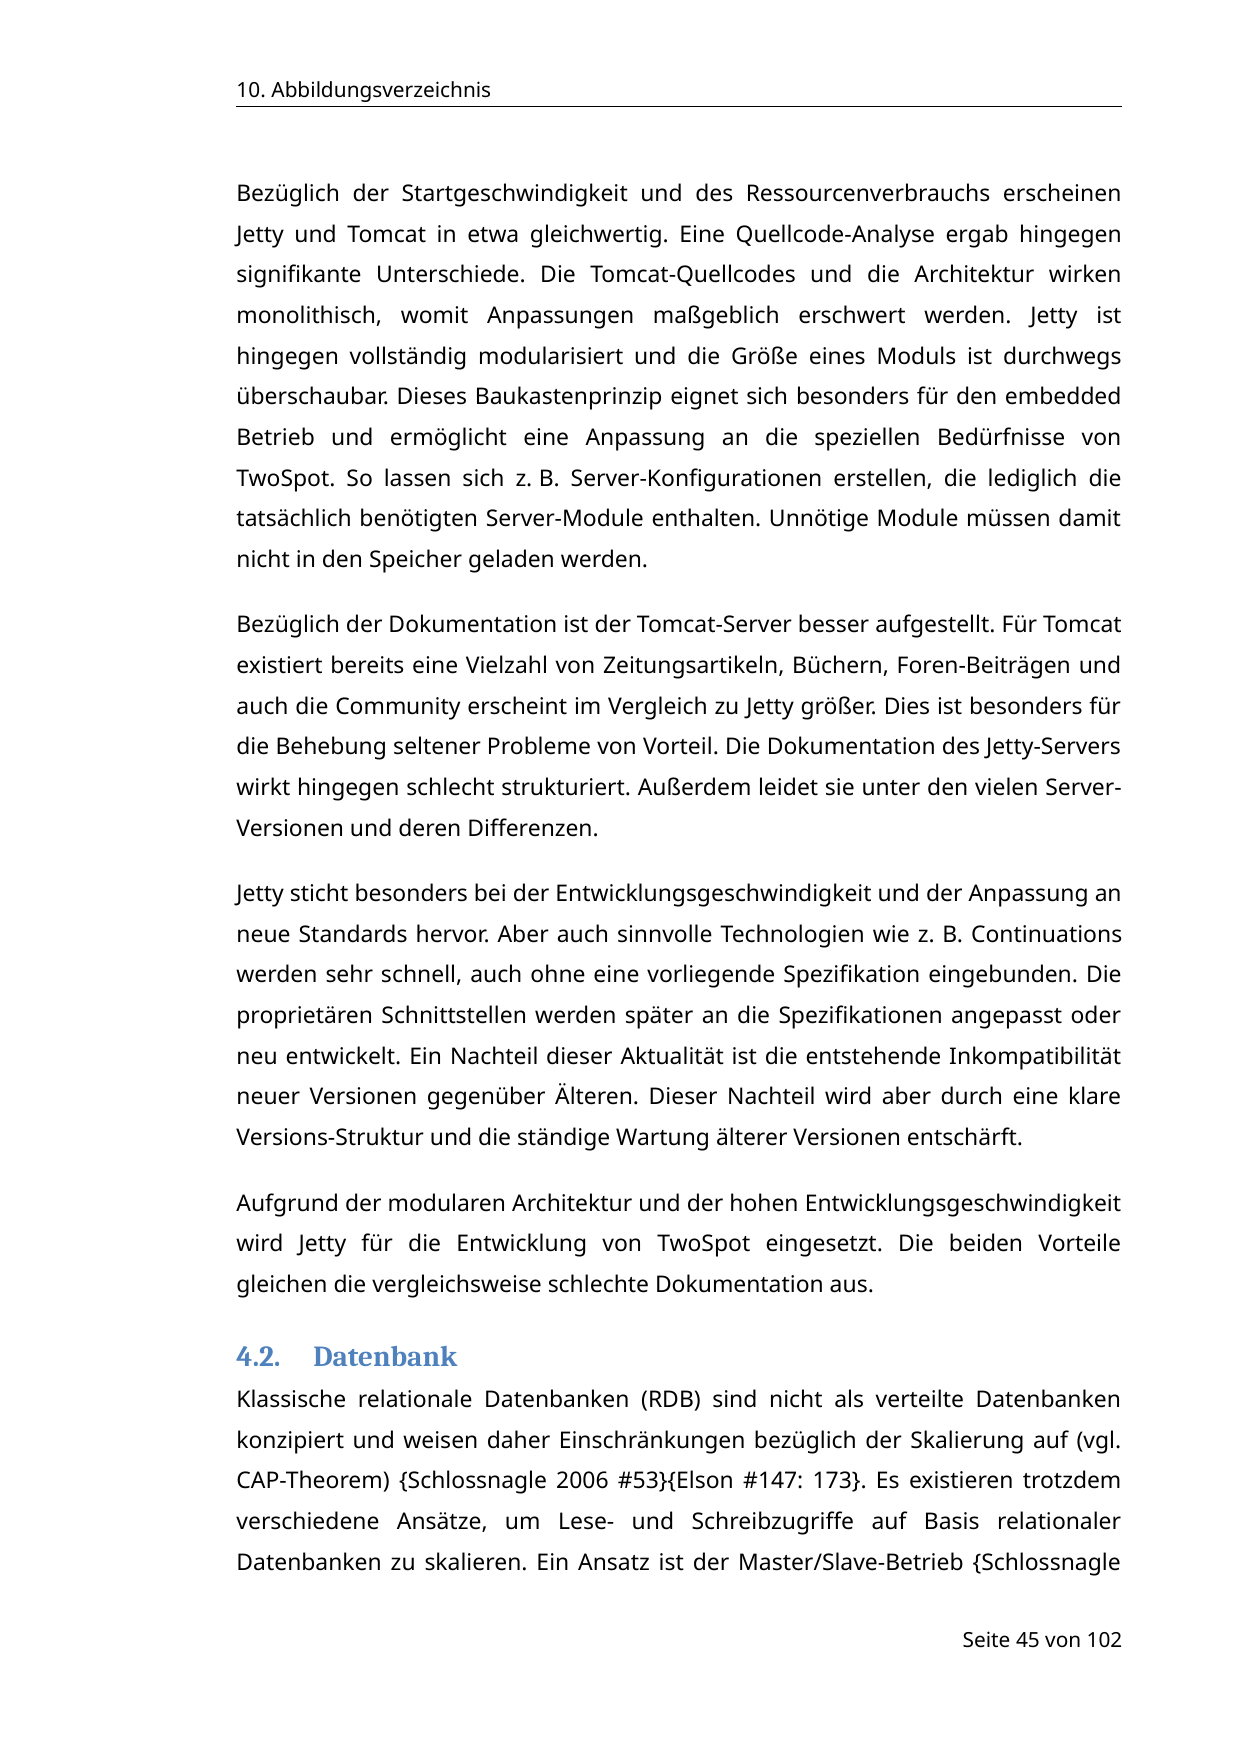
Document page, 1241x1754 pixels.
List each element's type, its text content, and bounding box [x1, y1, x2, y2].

text Bezüglich der Startgeschwindigkeit und des Ressourcenverbrauchs erscheinen Jetty und Tomcat in etwa gleichwertig. Eine Quellcode-Analyse ergab hingegen signifikante Unterschiede. Die Tomcat-Quellcodes und die Architektur wirken monolithisch, womit Anpassungen maßgeblich erschwert werden. Jetty ist hingegen vollständig modularisiert und die Größe eines Moduls ist durchwegs überschaubar. Dieses Baukastenprinzip eignet sich besonders für den embedded Betrieb und ermöglicht eine Anpassung an die speziellen Bedürfnisse von TwoSpot. So lassen sich z. B. Server-Konfigurationen erstellen, die lediglich die tatsächlich benötigten Server-Module enthalten. Unnötige Module müssen damit nicht in den Speicher geladen werden. [236, 177, 1122, 574]
text Aufgrund der modularen Architektur und der hohen Entwicklungsgeschwindigkeit wird Jetty für die Entwicklung von TwoSpot eingesetzt. Die beiden Vorteile gleichen die vergleichsweise schlechte Dokumentation aus. [236, 1187, 1122, 1299]
text Bezüglich der Dokumentation ist der Tomcat-Server besser aufgestellt. Für Tomcat existiert bereits eine Vielzahl von Zeitungsartikeln, Büchern, Foren-Beiträgen und auch die Community erscheint im Vergleich zu Jetty größer. Dies ist besonders für die Behebung seltener Probleme von Vorteil. Die Dokumentation des Jetty-Servers wirkt hingegen schlecht strukturiert. Außerdem leidet sie unter den vielen Server-Versionen und deren Differenzen. [236, 608, 1122, 843]
text Jetty sticht besonders bei der Entwicklungsgeschwindigkeit und der Anpassung an neue Standards hervor. Aber auch sinnvolle Technologien wie z. B. Continuations werden sehr schnell, auch ohne eine vorliegende Spezifikation eingebunden. Die proprietären Schnittstellen werden später an die Spezifikationen angepasst oder neu entwickelt. Ein Nachteil dieser Aktualität ist die entstehende Inkompatibilität neuer Versionen gegenüber Älteren. Dieser Nachteil wird aber durch eine klare Versions-Struktur und die ständige Wartung älterer Versionen entschärft. [236, 877, 1122, 1152]
subtitle Datenbank [236, 1340, 1122, 1373]
